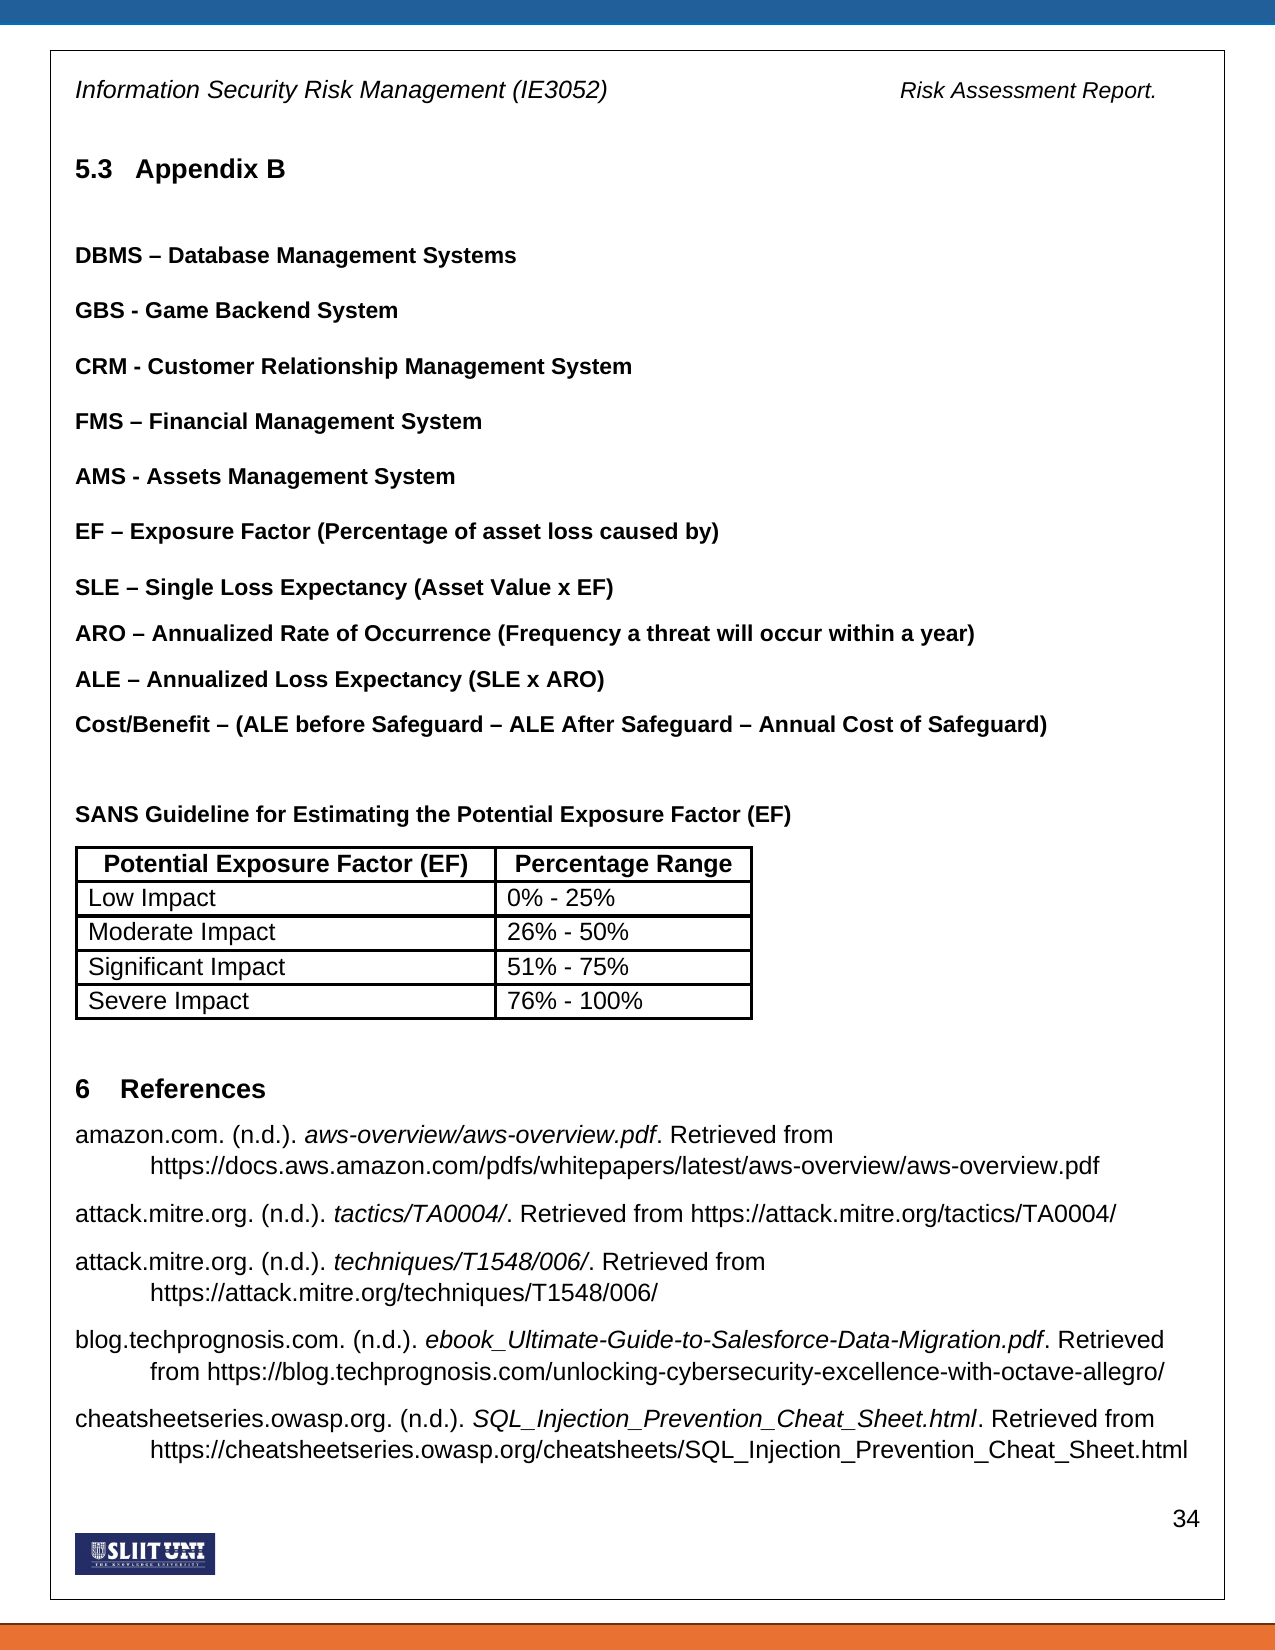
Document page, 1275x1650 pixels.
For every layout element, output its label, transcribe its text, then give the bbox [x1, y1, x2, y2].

table_cell 26% - 50% [497, 918, 750, 948]
table_cell Moderate Impact [78, 918, 494, 948]
picture [75, 1533, 216, 1575]
table_header Percentage Range [497, 849, 750, 880]
text SLE – Single Loss Expectancy (Asset Value x EF) [75, 573, 1200, 600]
text GBS - Game Backend System [75, 297, 1200, 324]
text Cost/Benefit – (ALE before Safeguard – ALE After Safeguard – Annual Cost of Safeguard) [75, 711, 1200, 737]
text FMS – Financial Management System [75, 408, 1200, 434]
text DBMS – Database Management Systems [75, 212, 1200, 269]
table_cell 76% - 100% [497, 986, 750, 1017]
text ALE – Annualized Loss Expectancy (SLE x ARO) [75, 666, 1200, 692]
table_cell Significant Impact [78, 952, 494, 983]
text EF – Exposure Factor (Percentage of asset loss caused by) [75, 518, 1200, 545]
table_cell Severe Impact [78, 986, 494, 1017]
subtitle Appendix B [75, 153, 1200, 184]
table_header Potential Exposure Factor (EF) [78, 849, 494, 880]
text ARO – Annualized Rate of Occurrence (Frequency a threat will occur within a year) [75, 620, 1200, 647]
table_cell Low Impact [78, 883, 494, 914]
text SANS Guideline for Estimating the Potential Exposure Factor (EF) [75, 801, 1200, 827]
text AMS - Assets Management System [75, 463, 1200, 489]
table_cell 0% - 25% [497, 883, 750, 914]
table_cell 51% - 75% [497, 952, 750, 983]
text CRM - Customer Relationship Management System [75, 353, 1200, 379]
